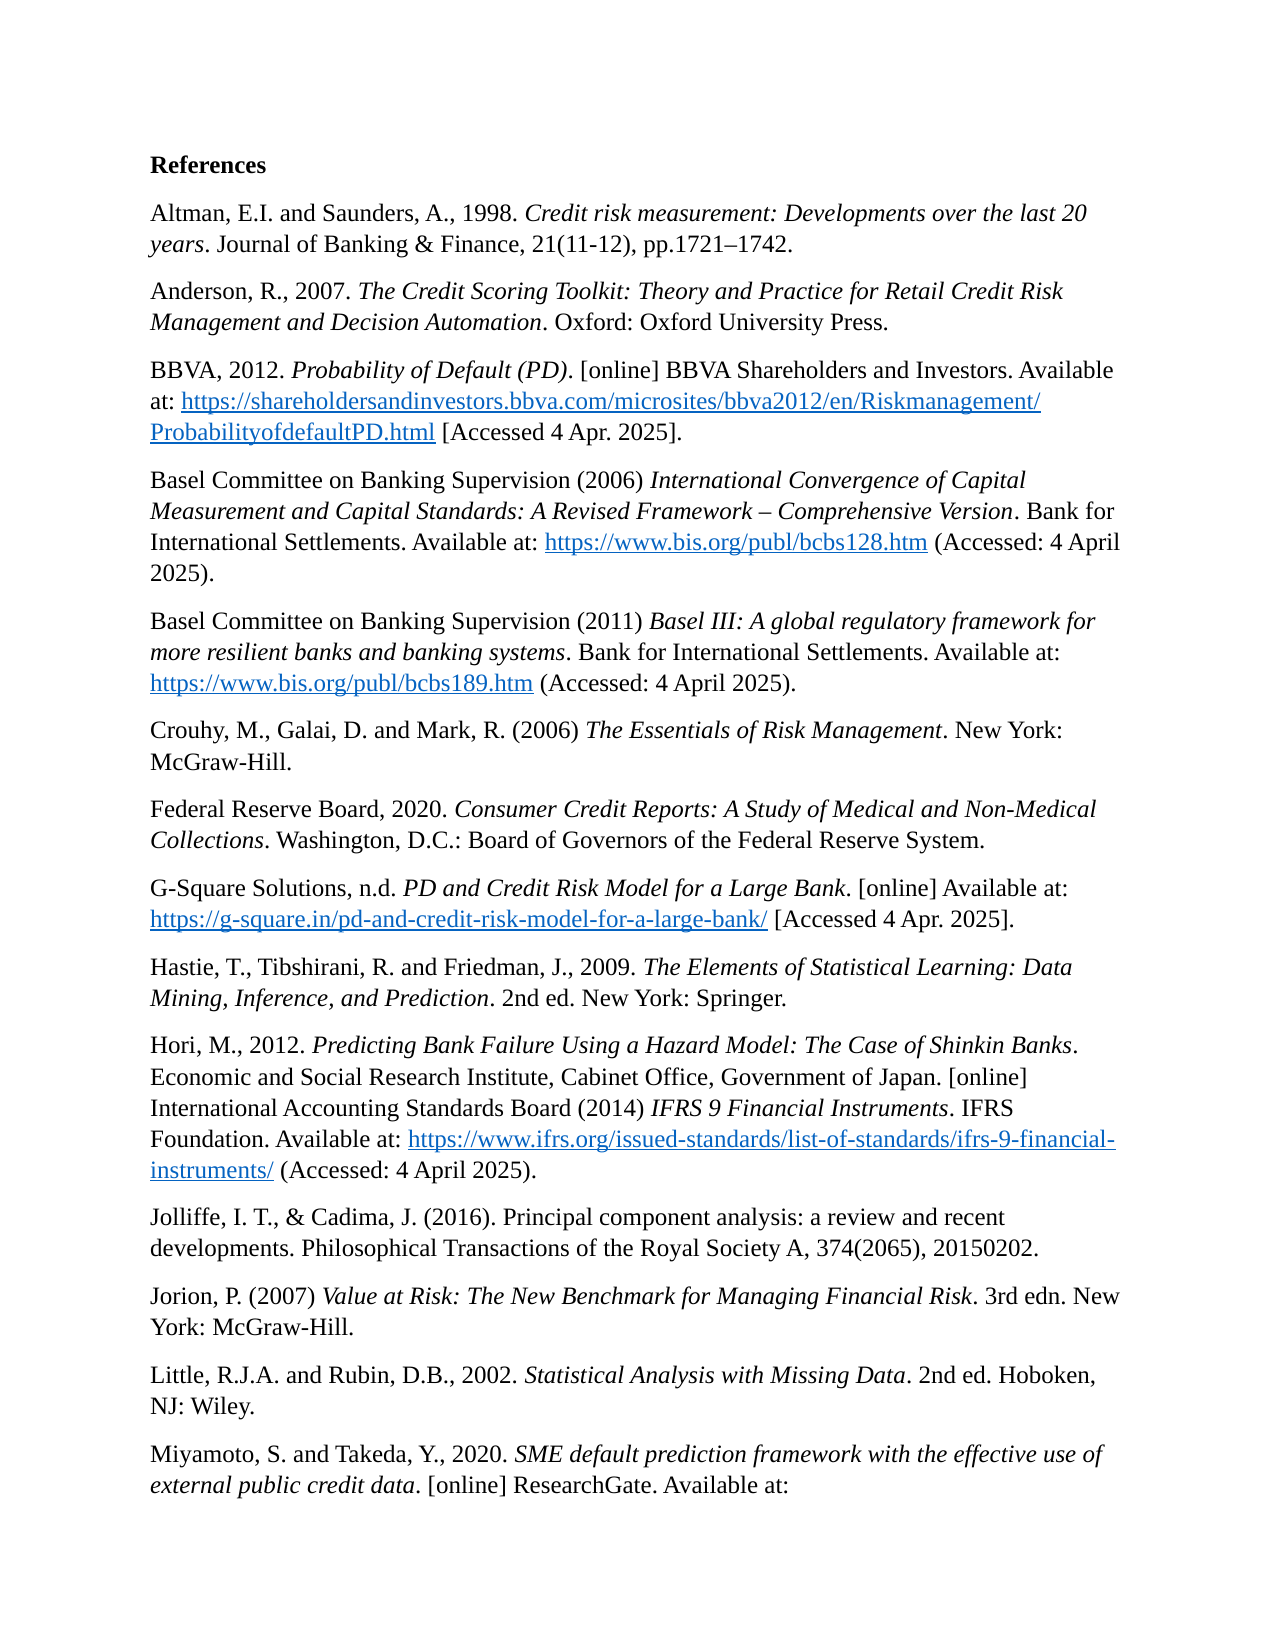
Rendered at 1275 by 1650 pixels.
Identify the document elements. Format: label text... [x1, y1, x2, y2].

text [150, 1439, 1125, 1498]
text Crouhy, M., Galai, D. and Mark, R. (2006) The Essentials of Risk Management. New York: McGraw-Hill. [150, 716, 1125, 775]
text G-Square Solutions, n.d. PD and Credit Risk Model for a Large Bank. [online] Available at: https://g-square.in/pd-and-credit-risk-model-for-a-large-bank/ [Accessed 4 Apr. 2025]. [150, 873, 1125, 933]
text BBVA, 2012. Probability of Default (PD). [online] BBVA Shareholders and Investors. Available at: https://shareholdersandinvestors.bbva.com/microsites/bbva2012/en/Riskmanagement/ProbabilityofdefaultPD.html [Accessed 4 Apr. 2025]. [150, 355, 1125, 446]
text References [150, 150, 1125, 179]
text Federal Reserve Board, 2020. Consumer Credit Reports: A Study of Medical and Non-Medical Collections. Washington, D.C.: Board of Governors of the Federal Reserve System. [150, 794, 1125, 854]
text Basel Committee on Banking Supervision (2006) International Convergence of Capital Measurement and Capital Standards: A Revised Framework – Comprehensive Version. Bank for International Settlements. Available at: https://www.bis.org/publ/bcbs128.htm (Accessed: 4 April 2025). [150, 465, 1125, 587]
text Anderson, R., 2007. The Credit Scoring Toolkit: Theory and Practice for Retail Credit Risk Management and Decision Automation. Oxford: Oxford University Press. [150, 276, 1125, 336]
text Jolliffe, I. T., & Cadima, J. (2016). Principal component analysis: a review and recent developments. Philosophical Transactions of the Royal Society A, 374(2065), 20150202. [150, 1202, 1125, 1262]
text Jorion, P. (2007) Value at Risk: The New Benchmark for Managing Financial Risk. 3rd edn. New York: McGraw-Hill. [150, 1281, 1125, 1341]
text Altman, E.I. and Saunders, A., 1998. Credit risk measurement: Developments over the last 20 years. Journal of Banking & Finance, 21(11-12), pp.1721–1742. [150, 198, 1125, 257]
text Little, R.J.A. and Rubin, D.B., 2002. Statistical Analysis with Missing Data. 2nd ed. Hoboken, NJ: Wiley. [150, 1360, 1125, 1420]
text Hastie, T., Tibshirani, R. and Friedman, J., 2009. The Elements of Statistical Learning: Data Mining, Inference, and Prediction. 2nd ed. New York: Springer. [150, 952, 1125, 1012]
text Basel Committee on Banking Supervision (2011) Basel III: A global regulatory framework for more resilient banks and banking systems. Bank for International Settlements. Available at: https://www.bis.org/publ/bcbs189.htm (Accessed: 4 April 2025). [150, 606, 1125, 697]
text Hori, M., 2012. Predicting Bank Failure Using a Hazard Model: The Case of Shinkin Banks. Economic and Social Research Institute, Cabinet Office, Government of Japan. [online] International Accounting Standards Board (2014) IFRS 9 Financial Instruments. IFRS Foundation. Available at: https://www.ifrs.org/issued-standards/list-of-standards/ifrs-9-financial-instruments/ (Accessed: 4 April 2025). [150, 1031, 1125, 1183]
